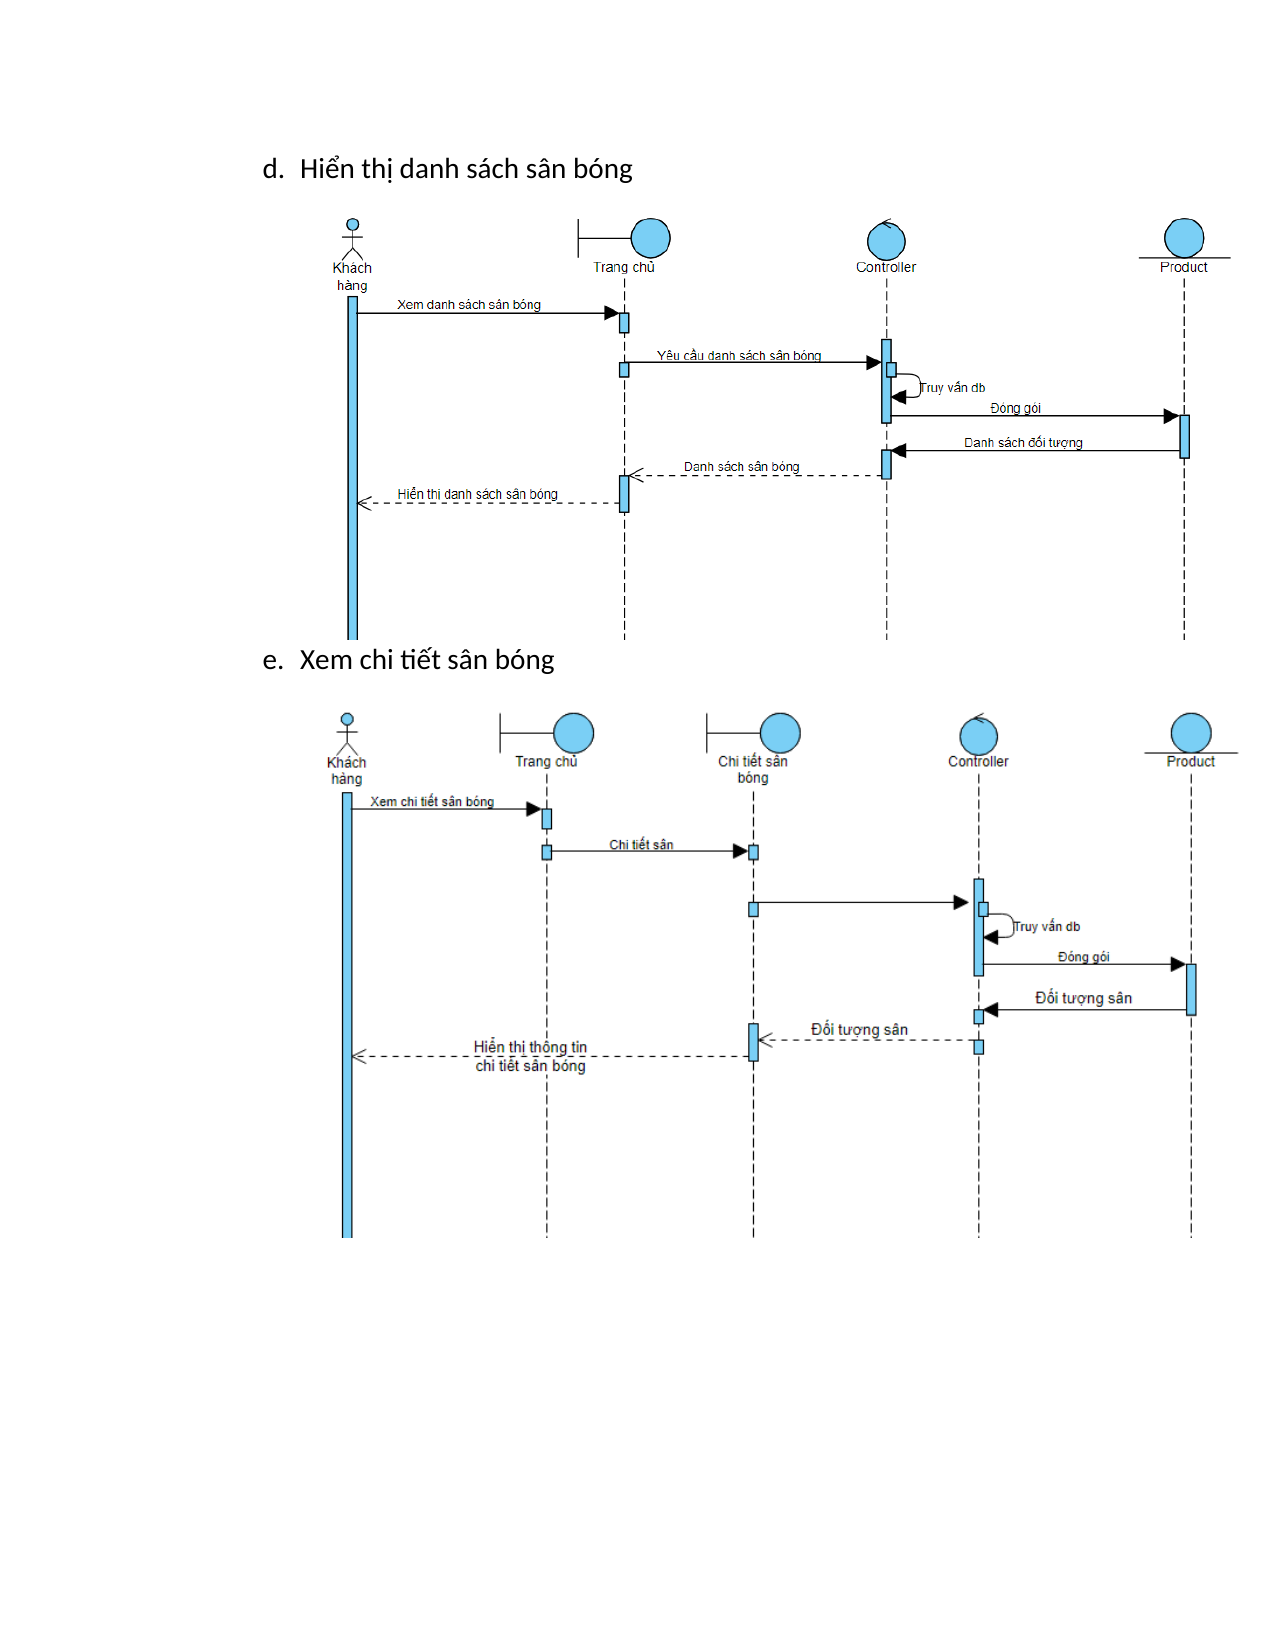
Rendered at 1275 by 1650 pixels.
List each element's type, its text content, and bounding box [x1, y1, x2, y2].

picture [300, 187, 1275, 640]
picture [300, 679, 1275, 1238]
